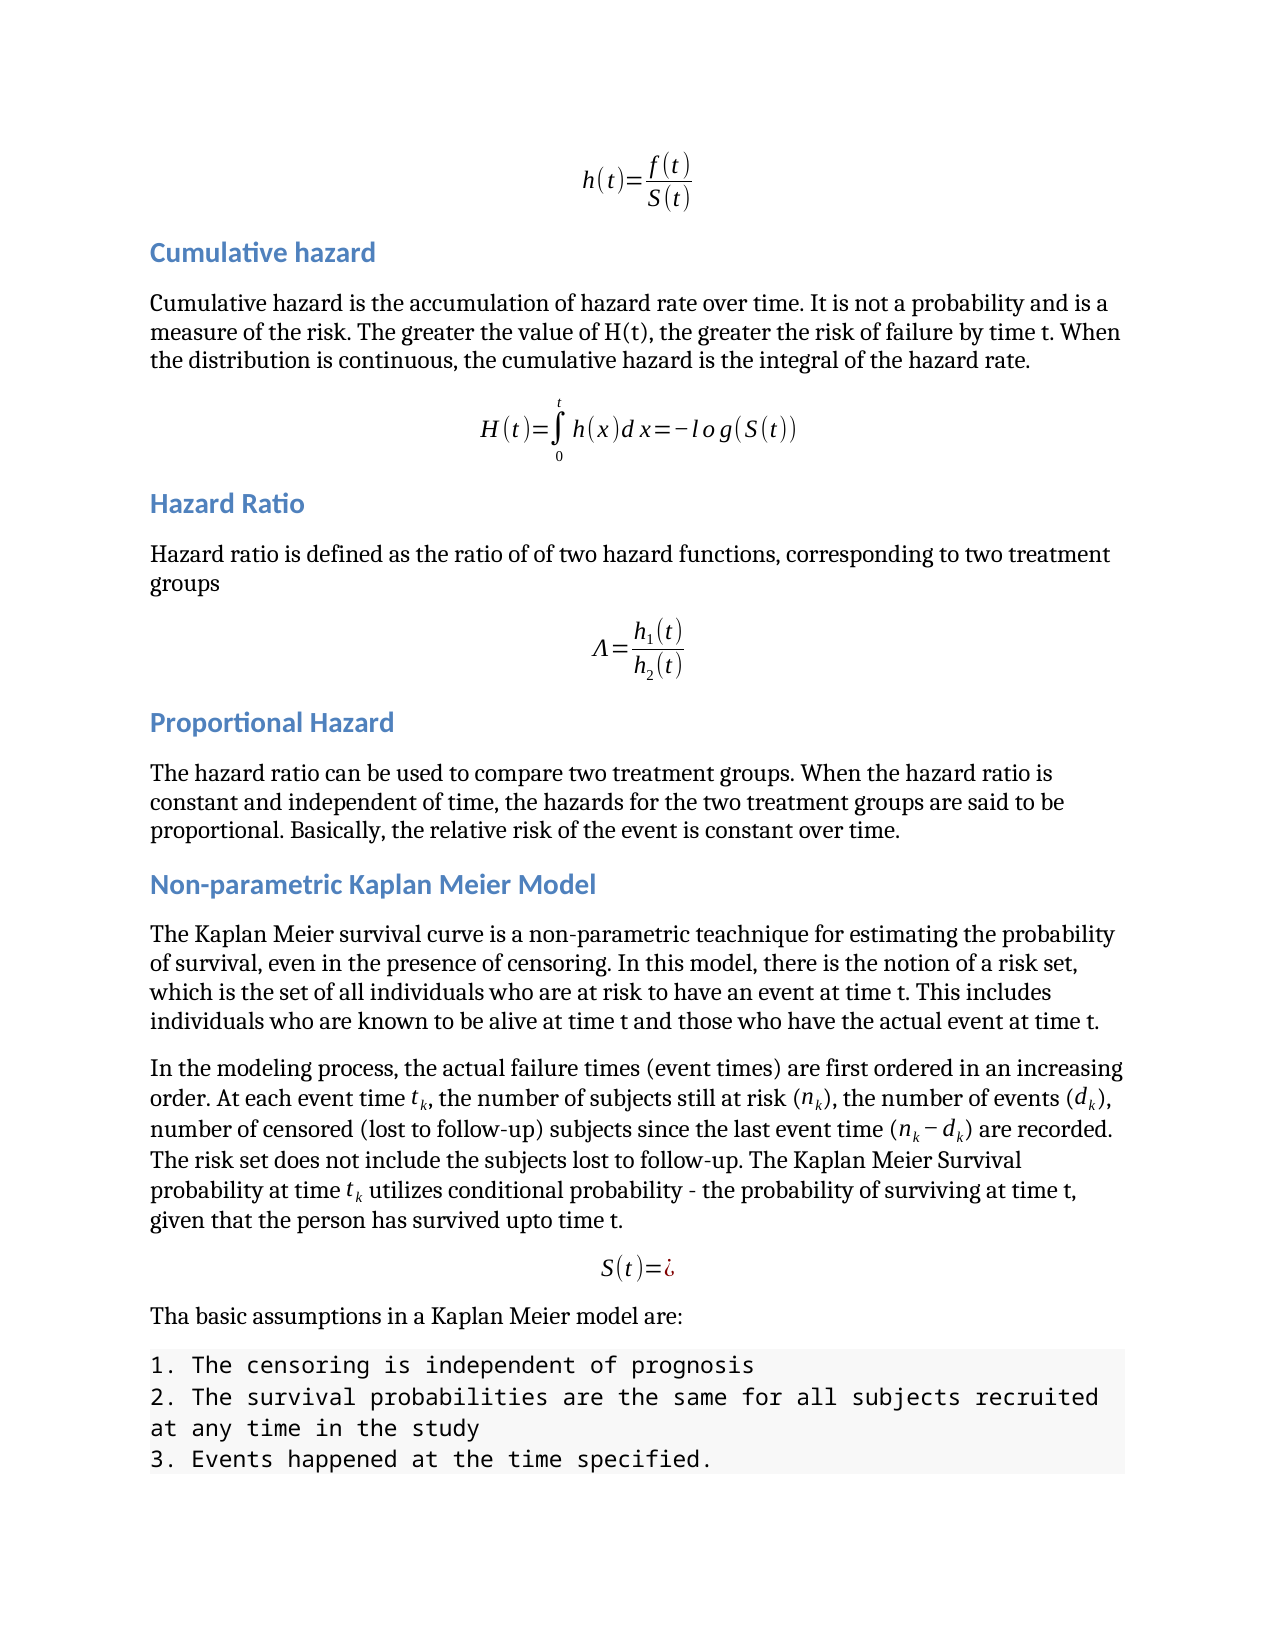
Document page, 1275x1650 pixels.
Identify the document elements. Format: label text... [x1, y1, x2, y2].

text The Kaplan Meier survival curve is a non-parametric teachnique for estimating the probability of survival, even in the presence of censoring. In this model, there is the notion of a risk set, which is the set of all individuals who are at risk to have an event at time t. This includes individuals who are known to be alive at time t and those who have the actual event at time t. [150, 920, 1125, 1035]
text In the modeling process, the actual failure times (event times) are first ordered in an increasing order. At each event time , the number of subjects still at risk (), the number of events (), number of censored (lost to follow-up) subjects since the last event time () are recorded. The risk set does not include the subjects lost to follow-up. The Kaplan Meier Survival probability at time utilizes conditional probability - the probability of surviving at time t, given that the person has survived upto time t. [150, 1054, 1125, 1234]
subtitle Cumulative hazard [150, 234, 1125, 270]
text Cumulative hazard is the accumulation of hazard rate over time. It is not a probability and is a measure of the risk. The greater the value of H(t), the greater the risk of failure by time t. When the distribution is continuous, the cumulative hazard is the integral of the hazard rate. [150, 289, 1125, 375]
subtitle Hazard Ratio [150, 485, 1125, 521]
subtitle Non-parametric Kaplan Meier Model [150, 866, 1125, 902]
subtitle Proportional Hazard [150, 704, 1125, 740]
text Hazard ratio is defined as the ratio of of two hazard functions, corresponding to two treatment groups [150, 540, 1125, 597]
text The hazard ratio can be used to compare two treatment groups. When the hazard ratio is constant and independent of time, the hazards for the two treatment groups are said to be proportional. Basically, the relative risk of the event is constant over time. [150, 759, 1125, 845]
text 1. The censoring is independent of prognosis 2. The survival probabilities are the same for all subjects recruited at any time in the study 3. Events happened at the time specified. [150, 1349, 1125, 1474]
text Tha basic assumptions in a Kaplan Meier model are: [150, 1302, 1125, 1331]
